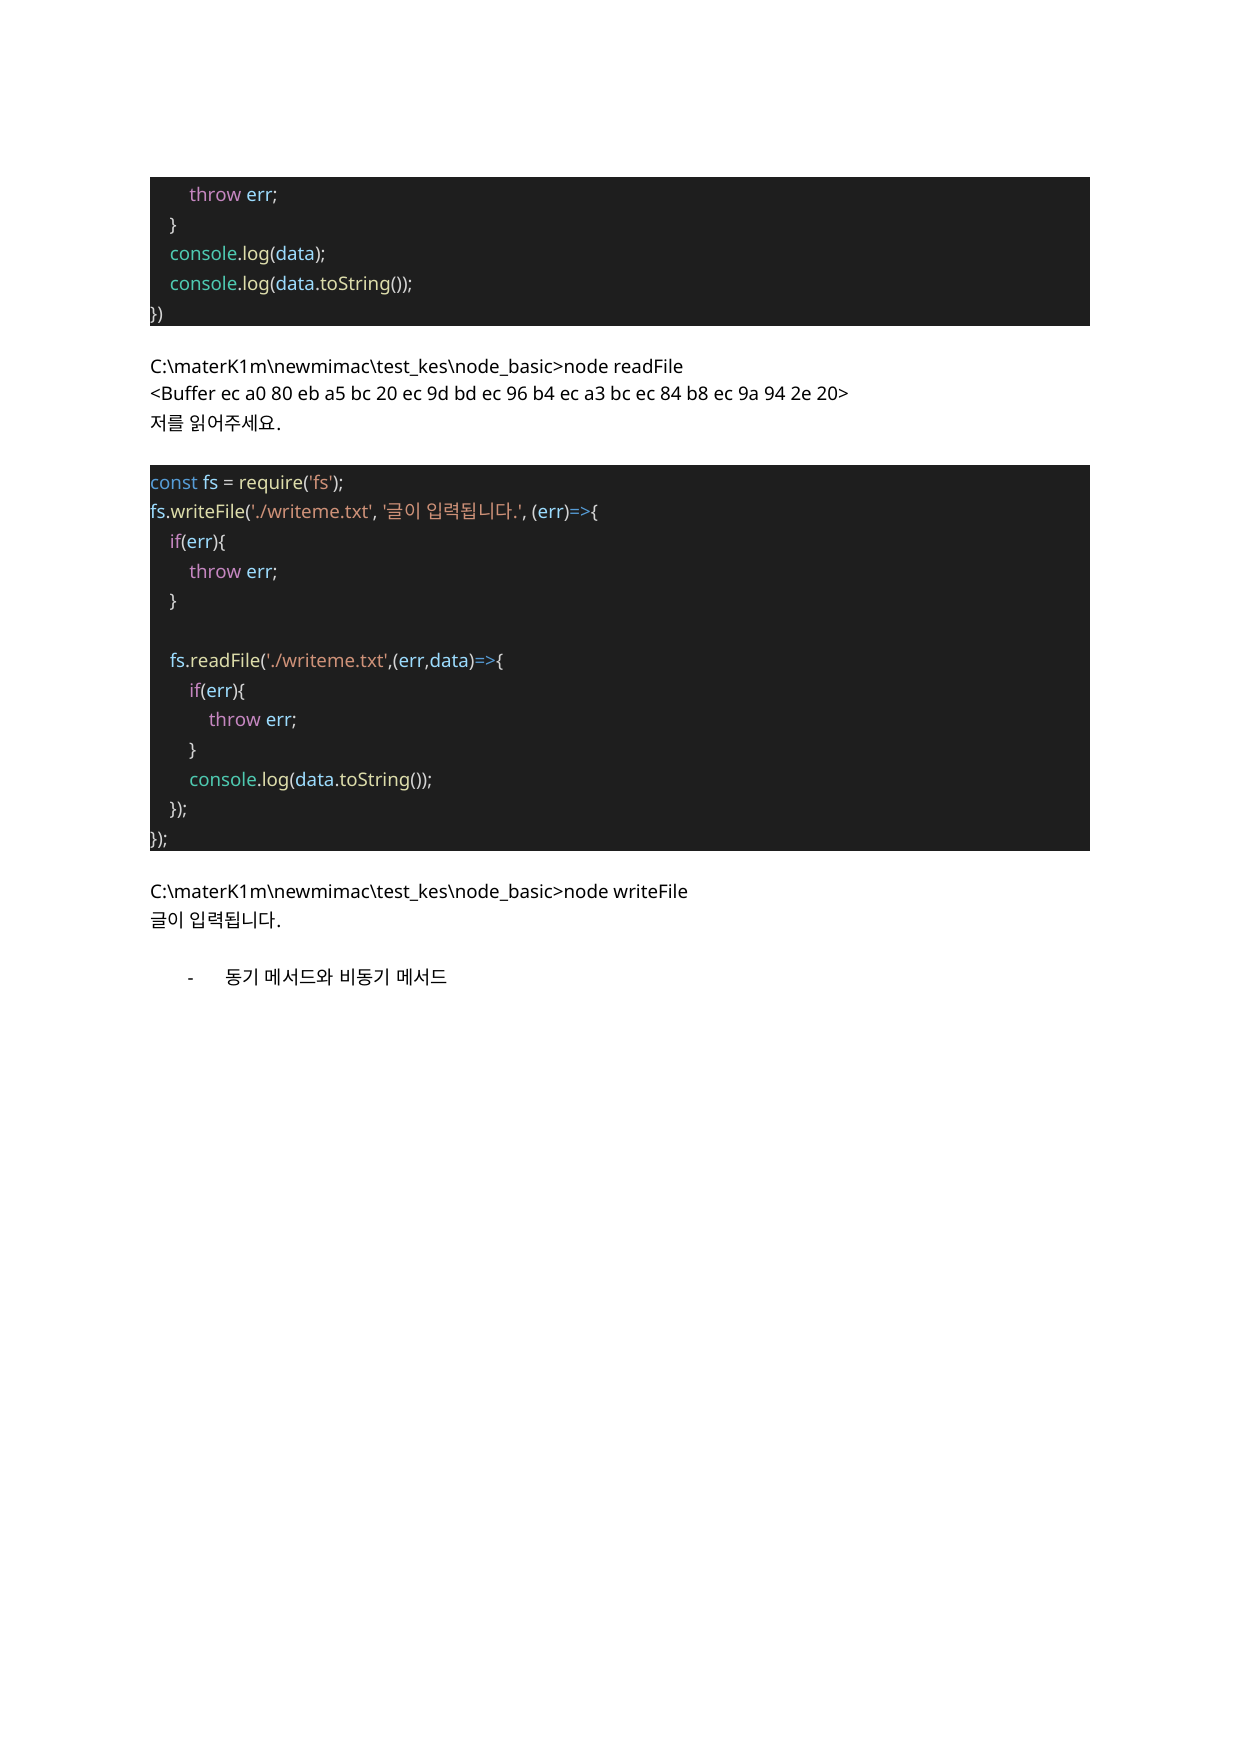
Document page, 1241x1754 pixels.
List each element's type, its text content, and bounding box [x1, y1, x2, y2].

text 저를 읽어주세요. [150, 408, 1090, 435]
text throw err; [150, 177, 1090, 207]
text }); [150, 791, 1090, 821]
text C:\materK1m\newmimac\test_kes\node_basic>node readFile [150, 353, 1090, 379]
text if(err){ [150, 673, 1090, 702]
text throw err; [150, 702, 1090, 732]
text const fs = require('fs'); [150, 465, 1090, 494]
text console.log(data); [150, 237, 1090, 266]
text if(err){ [150, 524, 1090, 554]
text } [150, 207, 1090, 237]
text } [150, 584, 1090, 613]
text console.log(data.toString()); [150, 762, 1090, 791]
text C:\materK1m\newmimac\test_kes\node_basic>node writeFile [150, 878, 1090, 904]
text }) [150, 296, 1090, 326]
text 글이 입력됩니다. [150, 906, 1090, 933]
list 동기 메서드와 비동기 메서드 [187, 963, 1090, 990]
text } [150, 732, 1090, 762]
text fs.writeFile('./writeme.txt', '글이 입력됩니다.', (err)=>{ [150, 494, 1090, 524]
text console.log(data.toString()); [150, 266, 1090, 296]
text }); [150, 821, 1090, 851]
text fs.readFile('./writeme.txt',(err,data)=>{ [150, 643, 1090, 673]
text throw err; [150, 554, 1090, 584]
text <Buffer ec a0 80 eb a5 bc 20 ec 9d bd ec 96 b4 ec a3 bc ec 84 b8 ec 9a 94 2e 20> [150, 381, 1090, 406]
